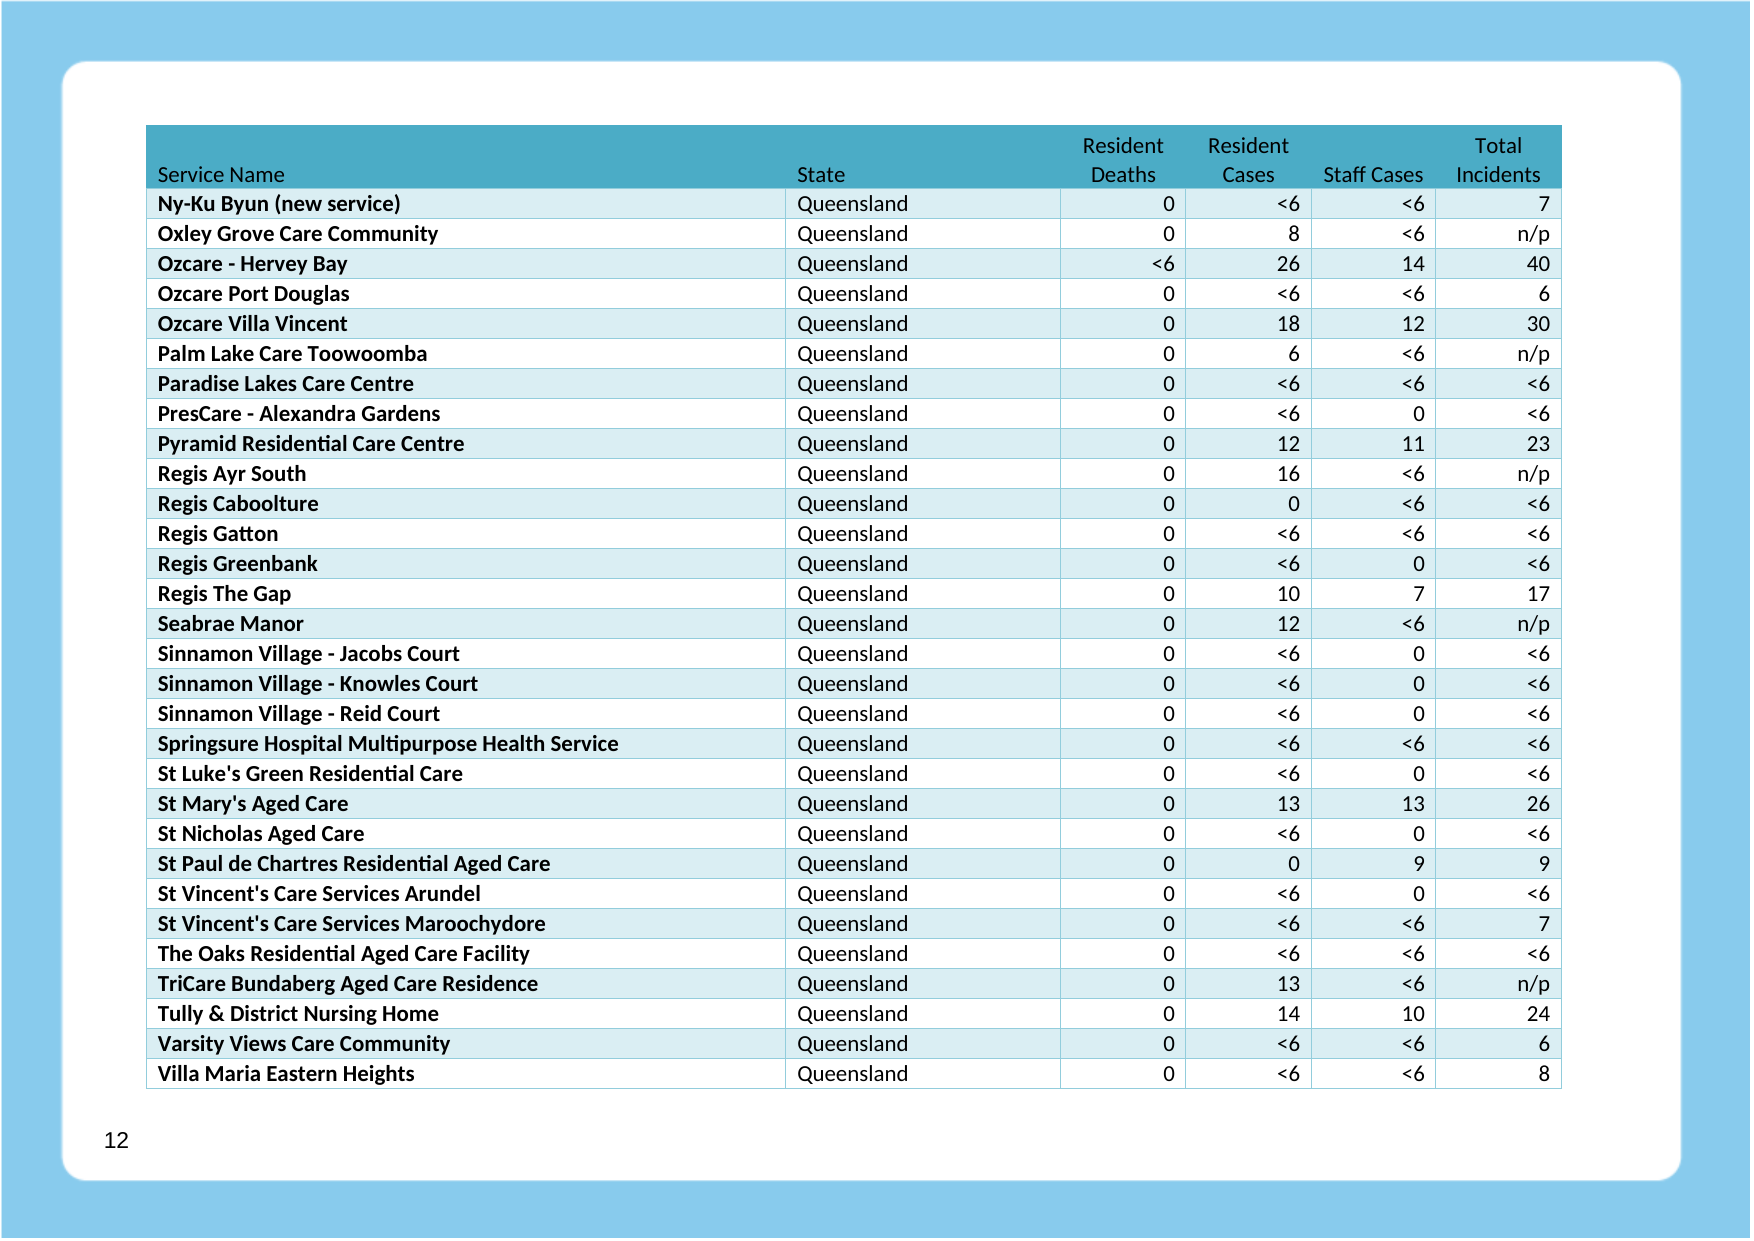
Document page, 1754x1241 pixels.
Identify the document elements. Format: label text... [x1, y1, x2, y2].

table_cell <6 [1186, 759, 1311, 788]
table_cell n/p [1436, 339, 1561, 368]
table_cell Varsity Views Care Community [147, 1029, 785, 1058]
table_cell <6 [1312, 609, 1435, 638]
table_cell Ny-Ku Byun (new service) [147, 189, 785, 218]
table_cell Queensland [786, 309, 1060, 338]
table_cell 26 [1436, 789, 1561, 818]
table_cell Queensland [786, 969, 1060, 998]
table_cell 0 [1061, 669, 1185, 698]
table_cell <6 [1312, 489, 1435, 518]
table_cell <6 [1436, 699, 1561, 728]
table_cell <6 [1436, 729, 1561, 758]
table_cell 8 [1436, 1059, 1561, 1088]
table_cell 0 [1061, 519, 1185, 548]
table_cell Queensland [786, 669, 1060, 698]
table_cell Sinnamon Village - Jacobs Court [147, 639, 785, 668]
table_cell <6 [1312, 969, 1435, 998]
table_cell 6 [1186, 339, 1311, 368]
table_cell Villa Maria Eastern Heights [147, 1059, 785, 1088]
table_cell Queensland [786, 999, 1060, 1028]
table_cell Queensland [786, 489, 1060, 518]
table_cell Queensland [786, 1059, 1060, 1088]
table_cell Ozcare - Hervey Bay [147, 249, 785, 278]
table_cell 0 [1312, 399, 1435, 428]
table_cell 0 [1061, 579, 1185, 608]
table_cell <6 [1186, 279, 1311, 308]
table_cell 0 [1061, 189, 1185, 218]
table_cell Springsure Hospital Multipurpose Health Service [147, 729, 785, 758]
table_cell Queensland [786, 249, 1060, 278]
table_cell Queensland [786, 579, 1060, 608]
table_cell <6 [1436, 759, 1561, 788]
table_cell 0 [1061, 639, 1185, 668]
table_cell Queensland [786, 519, 1060, 548]
table_cell Oxley Grove Care Community [147, 219, 785, 248]
table_cell 0 [1061, 219, 1185, 248]
table_cell 13 [1312, 789, 1435, 818]
table_cell Queensland [786, 189, 1060, 218]
table_cell Regis The Gap [147, 579, 785, 608]
table_cell Queensland [786, 429, 1060, 458]
table_cell 13 [1186, 789, 1311, 818]
table_cell 0 [1061, 909, 1185, 938]
table_cell St Paul de Chartres Residential Aged Care [147, 849, 785, 878]
table_cell Regis Gatton [147, 519, 785, 548]
table_cell <6 [1436, 399, 1561, 428]
table_cell 14 [1312, 249, 1435, 278]
table_cell <6 [1186, 369, 1311, 398]
table_cell 13 [1186, 969, 1311, 998]
table_cell Paradise Lakes Care Centre [147, 369, 785, 398]
table_cell 40 [1436, 249, 1561, 278]
table_cell 7 [1312, 579, 1435, 608]
table_cell Pyramid Residential Care Centre [147, 429, 785, 458]
table_header Staff Cases [1312, 126, 1435, 188]
table_cell <6 [1436, 669, 1561, 698]
table_cell Queensland [786, 339, 1060, 368]
table_cell Regis Greenbank [147, 549, 785, 578]
table_cell 12 [1186, 429, 1311, 458]
table_cell St Mary's Aged Care [147, 789, 785, 818]
table_cell <6 [1312, 339, 1435, 368]
table_cell 11 [1312, 429, 1435, 458]
table_cell 0 [1312, 759, 1435, 788]
table_cell 0 [1061, 549, 1185, 578]
table_cell Queensland [786, 729, 1060, 758]
table_cell St Nicholas Aged Care [147, 819, 785, 848]
table_cell n/p [1436, 459, 1561, 488]
table_header Total Incidents [1436, 126, 1561, 188]
table_cell 0 [1312, 699, 1435, 728]
table_cell St Vincent's Care Services Maroochydore [147, 909, 785, 938]
table_cell <6 [1312, 219, 1435, 248]
table_cell <6 [1312, 519, 1435, 548]
table_cell 0 [1061, 939, 1185, 968]
table_cell Regis Ayr South [147, 459, 785, 488]
table_header Resident Deaths [1061, 126, 1185, 188]
table_cell 0 [1061, 819, 1185, 848]
table_cell 0 [1312, 879, 1435, 908]
table_cell <6 [1312, 909, 1435, 938]
table_cell Sinnamon Village - Reid Court [147, 699, 785, 728]
table_cell 12 [1312, 309, 1435, 338]
table_cell <6 [1061, 249, 1185, 278]
table_cell Queensland [786, 609, 1060, 638]
table_cell <6 [1186, 939, 1311, 968]
table_header Service Name [147, 126, 785, 188]
table_cell 7 [1436, 189, 1561, 218]
table_cell 0 [1061, 459, 1185, 488]
table_cell Queensland [786, 279, 1060, 308]
table_cell <6 [1186, 729, 1311, 758]
table_cell 0 [1061, 309, 1185, 338]
table_cell 16 [1186, 459, 1311, 488]
table_cell Palm Lake Care Toowoomba [147, 339, 785, 368]
table_cell 0 [1186, 849, 1311, 878]
table_cell Seabrae Manor [147, 609, 785, 638]
table_cell Queensland [786, 219, 1060, 248]
table_cell <6 [1312, 939, 1435, 968]
table_cell <6 [1312, 369, 1435, 398]
table_cell <6 [1186, 909, 1311, 938]
table_cell <6 [1186, 519, 1311, 548]
table_cell 8 [1186, 219, 1311, 248]
table_cell 0 [1061, 789, 1185, 818]
table_cell Queensland [786, 1029, 1060, 1058]
table_cell Queensland [786, 849, 1060, 878]
table_cell Ozcare Port Douglas [147, 279, 785, 308]
table_cell Tully & District Nursing Home [147, 999, 785, 1028]
table_cell n/p [1436, 969, 1561, 998]
table_cell Queensland [786, 939, 1060, 968]
table_cell 0 [1312, 819, 1435, 848]
table_cell <6 [1186, 639, 1311, 668]
table_cell <6 [1312, 1029, 1435, 1058]
table_cell <6 [1436, 369, 1561, 398]
table_cell <6 [1436, 519, 1561, 548]
table_header State [786, 126, 1060, 188]
table_cell <6 [1312, 189, 1435, 218]
table_cell 6 [1436, 1029, 1561, 1058]
table_cell <6 [1186, 189, 1311, 218]
table_cell 0 [1061, 1029, 1185, 1058]
table_cell <6 [1186, 1059, 1311, 1088]
table_cell 10 [1312, 999, 1435, 1028]
table_cell <6 [1312, 1059, 1435, 1088]
table_cell 24 [1436, 999, 1561, 1028]
table_cell <6 [1436, 639, 1561, 668]
table_cell St Luke's Green Residential Care [147, 759, 785, 788]
table_cell <6 [1186, 549, 1311, 578]
table_cell 0 [1061, 369, 1185, 398]
table_cell Queensland [786, 399, 1060, 428]
table_cell 0 [1061, 609, 1185, 638]
table_header Resident Cases [1186, 126, 1311, 188]
table_cell 0 [1061, 339, 1185, 368]
table_cell 7 [1436, 909, 1561, 938]
table_cell 0 [1061, 399, 1185, 428]
table_cell Queensland [786, 879, 1060, 908]
table_cell Regis Caboolture [147, 489, 785, 518]
picture [3, 2, 1750, 1238]
table_cell Queensland [786, 639, 1060, 668]
table_cell 0 [1061, 699, 1185, 728]
table_cell Queensland [786, 759, 1060, 788]
table_cell 9 [1312, 849, 1435, 878]
table_cell St Vincent's Care Services Arundel [147, 879, 785, 908]
table_cell 0 [1312, 669, 1435, 698]
table_cell 0 [1312, 639, 1435, 668]
table_cell 18 [1186, 309, 1311, 338]
table_cell Queensland [786, 699, 1060, 728]
table_cell 0 [1186, 489, 1311, 518]
table_cell 26 [1186, 249, 1311, 278]
table_cell <6 [1312, 729, 1435, 758]
table_cell <6 [1436, 489, 1561, 518]
table_cell Queensland [786, 459, 1060, 488]
table_cell <6 [1186, 819, 1311, 848]
table_cell 0 [1312, 549, 1435, 578]
table_cell <6 [1312, 459, 1435, 488]
table_cell 12 [1186, 609, 1311, 638]
table_cell The Oaks Residential Aged Care Facility [147, 939, 785, 968]
table_cell <6 [1186, 399, 1311, 428]
table_cell Ozcare Villa Vincent [147, 309, 785, 338]
table_cell 23 [1436, 429, 1561, 458]
table_cell <6 [1186, 699, 1311, 728]
table_cell 0 [1061, 969, 1185, 998]
table_cell 0 [1061, 759, 1185, 788]
table_cell 0 [1061, 1059, 1185, 1088]
table_cell 0 [1061, 729, 1185, 758]
table_cell 9 [1436, 849, 1561, 878]
table_cell 0 [1061, 279, 1185, 308]
table_cell <6 [1436, 819, 1561, 848]
table_cell 0 [1061, 879, 1185, 908]
table_cell 6 [1436, 279, 1561, 308]
table_cell 14 [1186, 999, 1311, 1028]
table_cell 10 [1186, 579, 1311, 608]
table_cell <6 [1186, 1029, 1311, 1058]
table_cell Queensland [786, 789, 1060, 818]
table_cell <6 [1186, 879, 1311, 908]
table_cell Queensland [786, 549, 1060, 578]
table_cell <6 [1436, 939, 1561, 968]
table_cell 30 [1436, 309, 1561, 338]
table_cell 17 [1436, 579, 1561, 608]
table_cell <6 [1186, 669, 1311, 698]
table_cell PresCare - Alexandra Gardens [147, 399, 785, 428]
table_cell Queensland [786, 909, 1060, 938]
table_cell 0 [1061, 489, 1185, 518]
table_cell <6 [1436, 879, 1561, 908]
table_cell <6 [1436, 549, 1561, 578]
table_cell n/p [1436, 219, 1561, 248]
table_cell 0 [1061, 429, 1185, 458]
table_cell n/p [1436, 609, 1561, 638]
table_cell Queensland [786, 819, 1060, 848]
table_cell Queensland [786, 369, 1060, 398]
table_cell <6 [1312, 279, 1435, 308]
table_cell Sinnamon Village - Knowles Court [147, 669, 785, 698]
table_cell 0 [1061, 999, 1185, 1028]
table_cell 0 [1061, 849, 1185, 878]
table_cell TriCare Bundaberg Aged Care Residence [147, 969, 785, 998]
